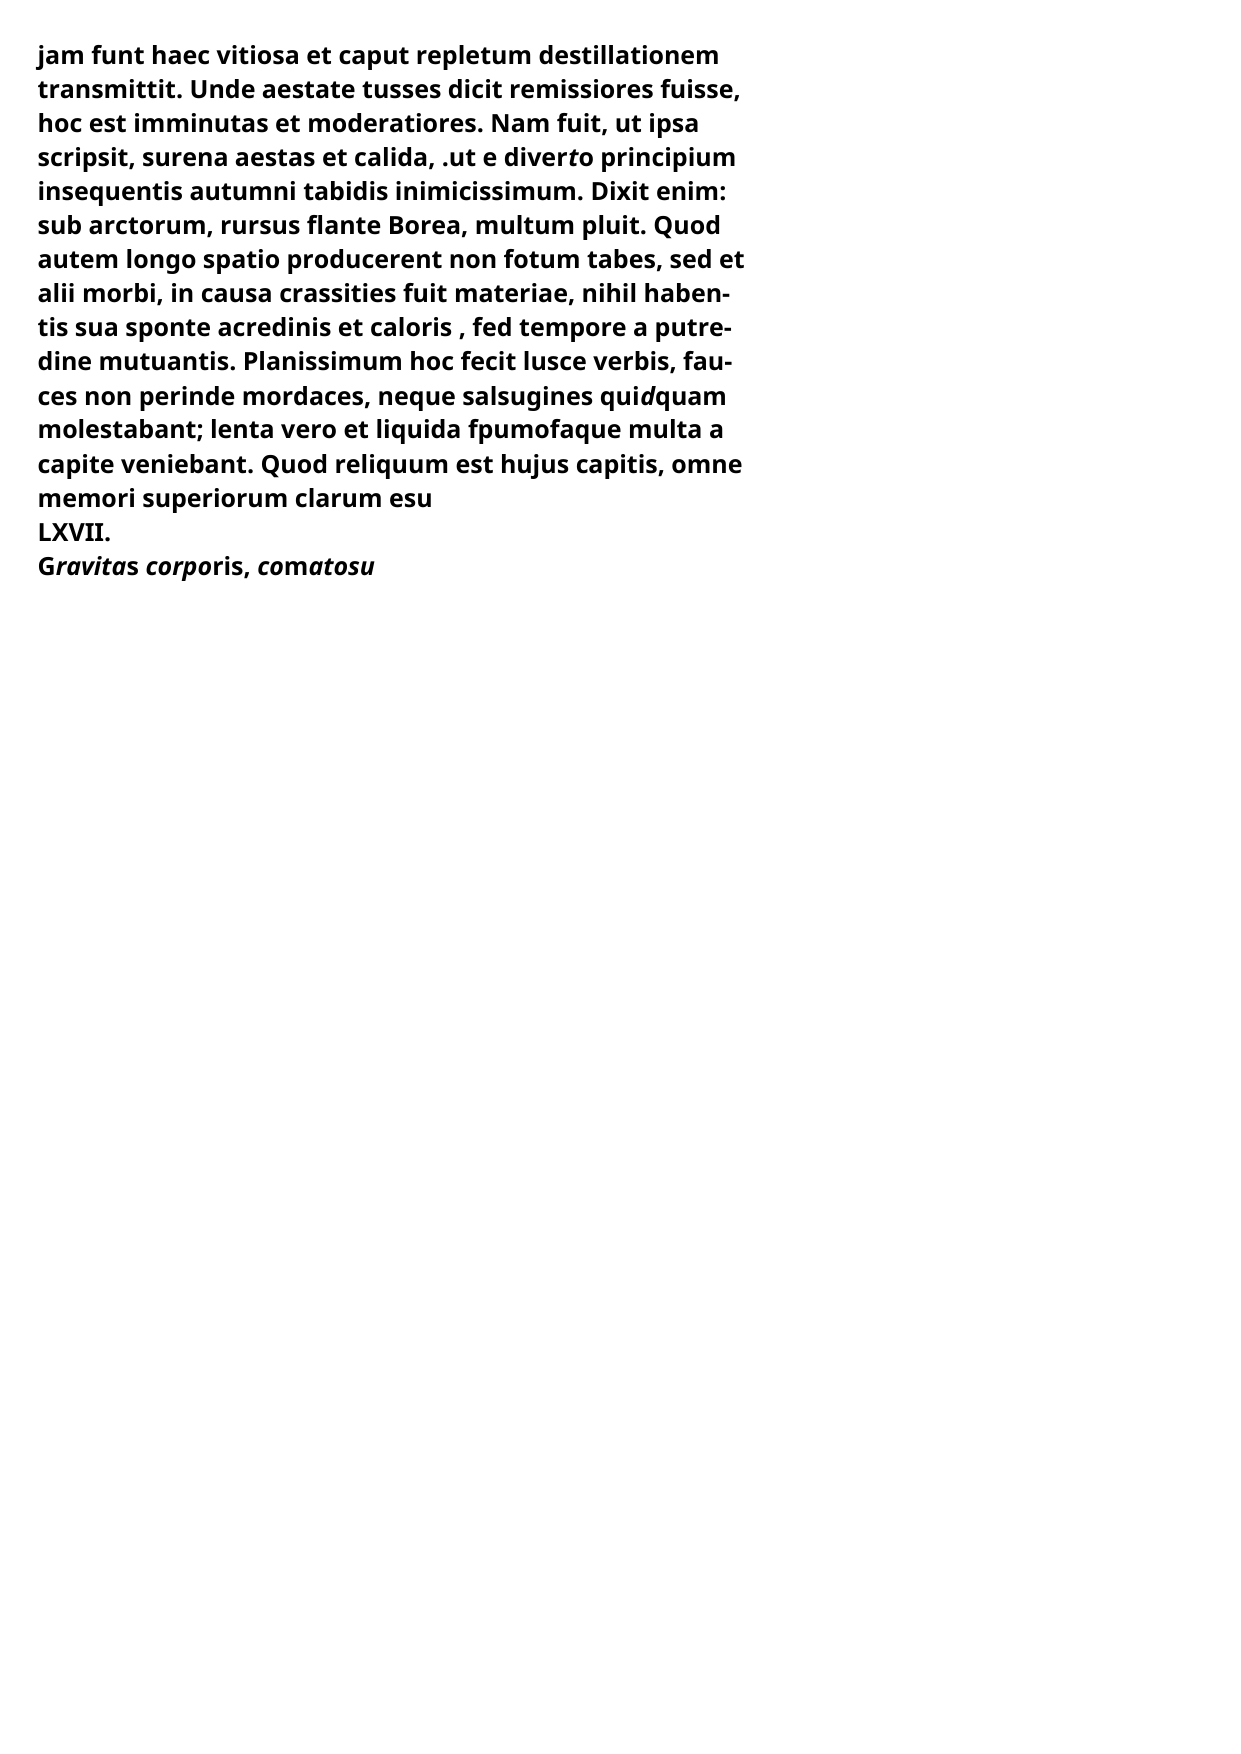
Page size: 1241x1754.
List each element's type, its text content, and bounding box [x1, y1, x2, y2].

text jam funt haec vitiosa et caput repletum destillationem transmittit. Unde aestate tusses dicit remissiores fuisse, hoc est imminutas et moderatiores. Nam fuit, ut ipsa scripsit, surena aestas et calida, .ut e diverto principium insequentis autumni tabidis inimicissimum. Dixit enim: sub arctorum, rursus flante Borea, multum pluit. Quod autem longo spatio producerent non fotum tabes, sed et alii morbi, in causa crassities fuit materiae, nihil haben- tis sua sponte acredinis et caloris , fed tempore a putre- dine mutuantis. Planissimum hoc fecit lusce verbis, fau- ces non perinde mordaces, neque salsugines quidquam molestabant; lenta vero et liquida fpumofaque multa a capite veniebant. Quod reliquum est hujus capitis, omne memori superiorum clarum esu [37, 37, 1203, 514]
text Gravitas corporis, comatosu [37, 548, 1203, 582]
text LXVII. [37, 514, 1203, 548]
